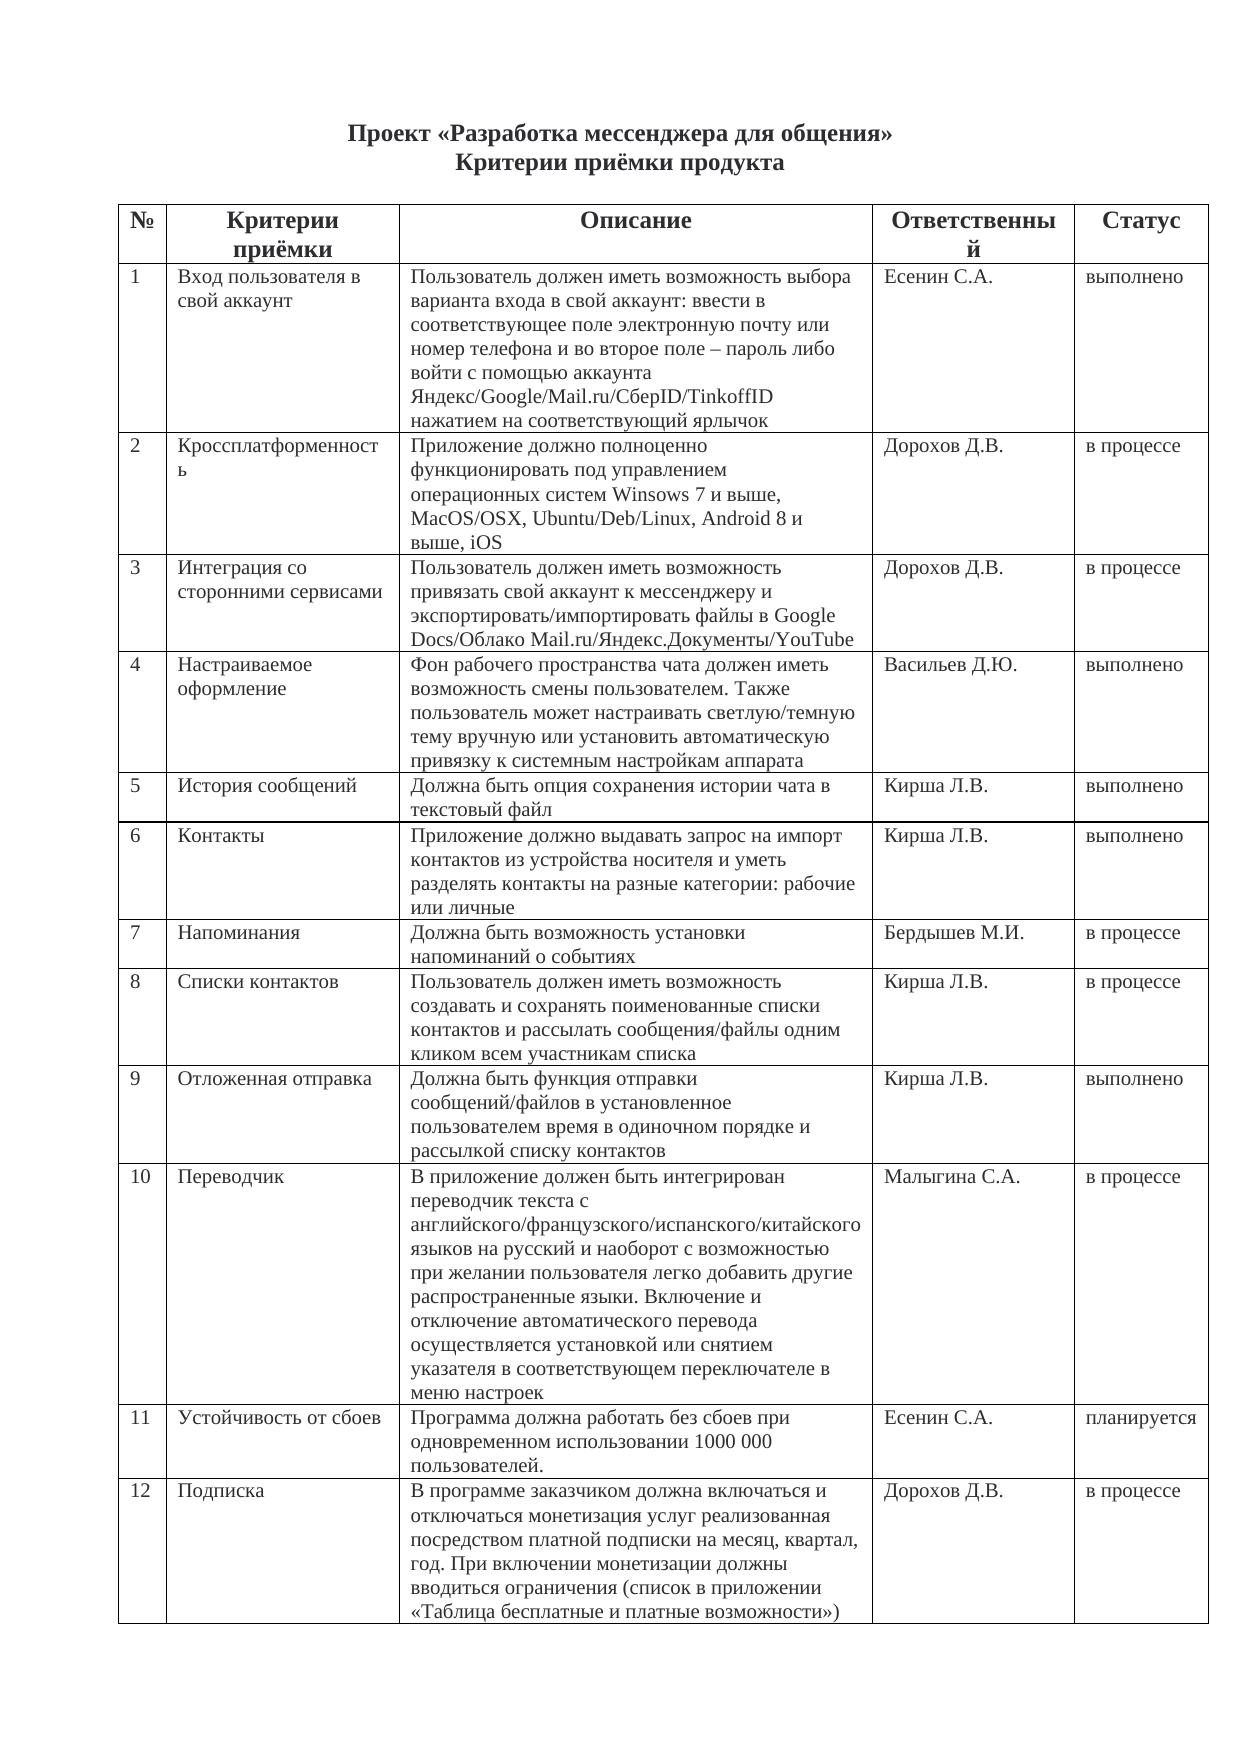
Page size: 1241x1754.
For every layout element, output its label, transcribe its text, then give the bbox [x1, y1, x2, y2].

table_cell Подписка [167, 1479, 399, 1623]
table_cell планируется [1075, 1405, 1208, 1477]
table_cell в процессе [1075, 969, 1208, 1065]
table_cell Настраиваемое оформление [167, 652, 399, 772]
table_cell Кирша Л.В. [873, 969, 1074, 1065]
table_cell Есенин С.А. [873, 1405, 1074, 1477]
table_cell в процессе [1075, 555, 1208, 651]
table_cell 8 [119, 969, 166, 1065]
table_cell 1 [119, 264, 166, 432]
text Критерии приёмки продукта [118, 147, 1122, 176]
table_header № [119, 205, 166, 263]
table_cell 5 [119, 773, 166, 821]
table_cell История сообщений [167, 773, 399, 821]
table_cell Дорохов Д.В. [873, 555, 1074, 651]
table_cell Должна быть опция сохранения истории чата в текстовый файл [400, 773, 872, 821]
table_cell В приложение должен быть интегрирован переводчик текста с английского/французского/испанского/китайского языков на русский и наоборот с возможностью при желании пользователя легко добавить другие распространенные языки. Включение и отключение автоматического перевода осуществляется установкой или снятием указателя в соответствующем переключателе в меню настроек [400, 1164, 872, 1404]
table_header Описание [400, 205, 872, 263]
table_cell Кирша Л.В. [873, 1066, 1074, 1162]
table_cell в процессе [1075, 1164, 1208, 1404]
table_cell Списки контактов [167, 969, 399, 1065]
table_cell 4 [119, 652, 166, 772]
table_cell 7 [119, 920, 166, 968]
table_cell 6 [119, 823, 166, 919]
table_cell Кроссплатформенность [167, 433, 399, 554]
table_cell выполнено [1075, 652, 1208, 772]
table_cell 9 [119, 1066, 166, 1162]
table_cell 10 [119, 1164, 166, 1404]
table_header Критерии приёмки [167, 205, 399, 263]
table_cell Есенин С.А. [873, 264, 1074, 432]
table_cell Кирша Л.В. [873, 823, 1074, 919]
table_cell Контакты [167, 823, 399, 919]
table_cell в процессе [1075, 433, 1208, 554]
table_cell 12 [119, 1479, 166, 1623]
table_header Ответственный [873, 205, 1074, 263]
table_cell Отложенная отправка [167, 1066, 399, 1162]
table_cell Приложение должно выдавать запрос на импорт контактов из устройства носителя и уметь разделять контакты на разные категории: рабочие или личные [400, 823, 872, 919]
table_cell Программа должна работать без сбоев при одновременном использовании 1000 000 пользователей. [400, 1405, 872, 1477]
table_header Статус [1075, 205, 1208, 263]
table_cell выполнено [1075, 823, 1208, 919]
table_cell Кирша Л.В. [873, 773, 1074, 821]
table_cell Дорохов Д.В. [873, 1479, 1074, 1623]
table_cell Напоминания [167, 920, 399, 968]
table_cell Малыгина С.А. [873, 1164, 1074, 1404]
text Проект «Разработка мессенджера для общения» [118, 118, 1122, 147]
table_cell выполнено [1075, 773, 1208, 821]
table_cell В программе заказчиком должна включаться и отключаться монетизация услуг реализованная посредством платной подписки на месяц, квартал, год. При включении монетизации должны вводиться ограничения (список в приложении «Таблица бесплатные и платные возможности») [400, 1479, 872, 1623]
table_cell 11 [119, 1405, 166, 1477]
table_cell выполнено [1075, 264, 1208, 432]
table_cell Приложение должно полноценно функционировать под управлением операционных систем Winsows 7 и выше, MacOS/OSX, Ubuntu/Deb/Linux, Android 8 и выше, iOS [400, 433, 872, 554]
table_cell в процессе [1075, 920, 1208, 968]
table_cell Устойчивость от сбоев [167, 1405, 399, 1477]
table_cell Интеграция со сторонними сервисами [167, 555, 399, 651]
table_cell Должна быть возможность установки напоминаний о событиях [400, 920, 872, 968]
table_cell Пользователь должен иметь возможность создавать и сохранять поименованные списки контактов и рассылать сообщения/файлы одним кликом всем участникам списка [400, 969, 872, 1065]
table_cell Васильев Д.Ю. [873, 652, 1074, 772]
table_cell Дорохов Д.В. [873, 433, 1074, 554]
table_cell выполнено [1075, 1066, 1208, 1162]
table_cell Должна быть функция отправки сообщений/файлов в установленное пользователем время в одиночном порядке и рассылкой списку контактов [400, 1066, 872, 1162]
table_cell Переводчик [167, 1164, 399, 1404]
table_cell 3 [119, 555, 166, 651]
table_cell в процессе [1075, 1479, 1208, 1623]
table_cell Пользователь должен иметь возможность выбора варианта входа в свой аккаунт: ввести в соответствующее поле электронную почту или номер телефона и во второе поле – пароль либо войти с помощью аккаунта Яндекс/Google/Mail.ru/СберID/TinkoffID нажатием на соответствующий ярлычок [400, 264, 872, 432]
table_cell Пользователь должен иметь возможность привязать свой аккаунт к мессенджеру и экспортировать/импортировать файлы в Google Docs/Облако Mail.ru/Яндекс.Документы/YouTube [400, 555, 872, 651]
table_cell 2 [119, 433, 166, 554]
table_cell Фон рабочего пространства чата должен иметь возможность смены пользователем. Также пользователь может настраивать светлую/темную тему вручную или установить автоматическую привязку к системным настройкам аппарата [400, 652, 872, 772]
table_cell Бердышев М.И. [873, 920, 1074, 968]
table_cell Вход пользователя в свой аккаунт [167, 264, 399, 432]
